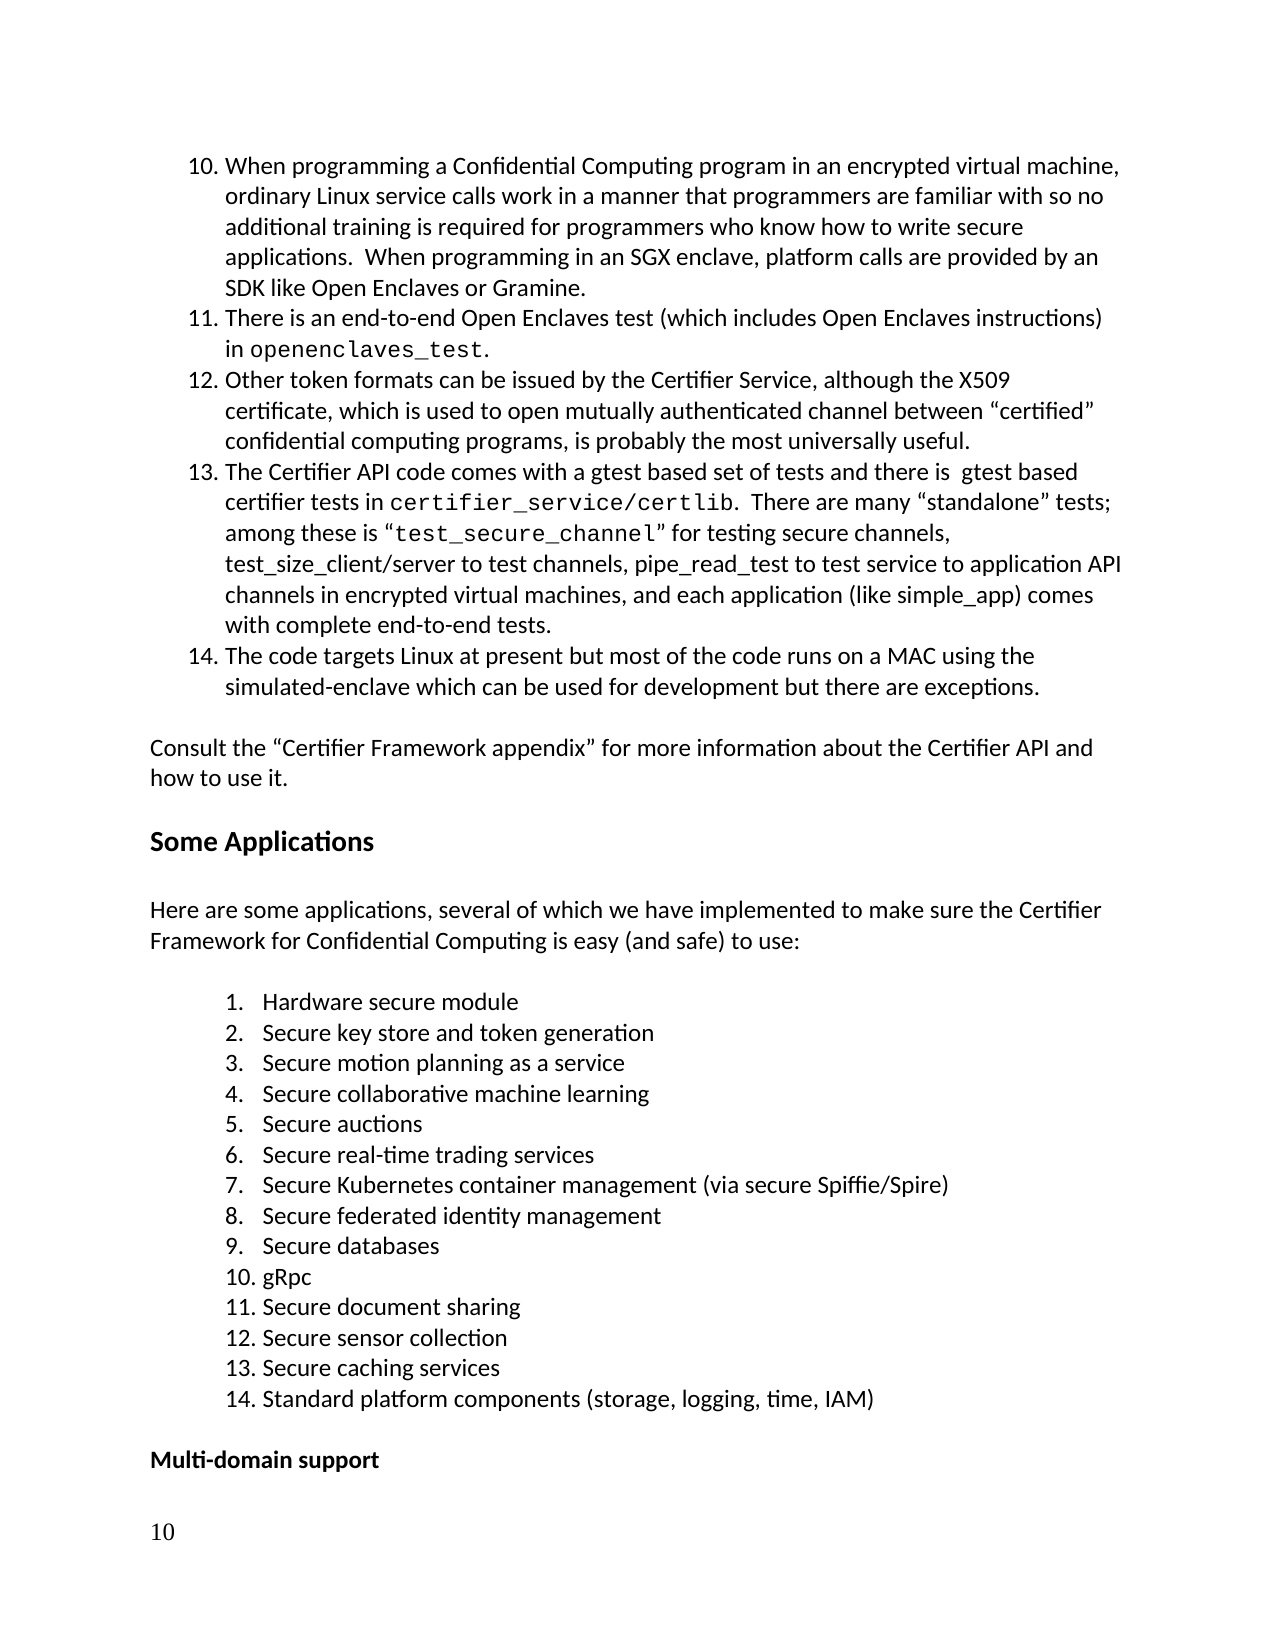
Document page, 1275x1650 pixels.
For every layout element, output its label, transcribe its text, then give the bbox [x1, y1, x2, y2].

list Secure databases [225, 1230, 1125, 1261]
text Here are some applications, several of which we have implemented to make sure the Certifier Framework for Confidential Computing is easy (and safe) to use: [150, 894, 1125, 956]
list gRpc [225, 1261, 1125, 1291]
list When programming a Confidential Computing program in an encrypted virtual machine, ordinary Linux service calls work in a manner that programmers are familiar with so no additional training is required for programmers who know how to write secure applications. When programming in an SGX enclave, platform calls are provided by an SDK like Open Enclaves or Gramine. [187, 150, 1125, 303]
text Consult the “Certifier Framework appendix” for more information about the Certifier API and how to use it. [150, 732, 1125, 793]
list Secure motion planning as a service [225, 1047, 1125, 1078]
list Secure auctions [225, 1108, 1125, 1139]
list Secure document sharing [225, 1291, 1125, 1322]
list Secure real-time trading services [225, 1139, 1125, 1169]
list Hardware secure module [225, 986, 1125, 1017]
list There is an end-to-end Open Enclaves test (which includes Open Enclaves instructions) in openenclaves_test. [187, 303, 1125, 364]
list Secure Kubernetes container management (via secure Spiffie/Spire) [225, 1169, 1125, 1200]
text Some Applications [150, 823, 1125, 859]
list Secure collaborative machine learning [225, 1078, 1125, 1108]
list Secure federated identity management [225, 1200, 1125, 1230]
list Secure key store and token generation [225, 1017, 1125, 1047]
list Secure sensor collection [225, 1322, 1125, 1352]
text Multi-domain support [150, 1444, 1125, 1474]
list The code targets Linux at present but most of the code runs on a MAC using the simulated-enclave which can be used for development but there are exceptions. [187, 640, 1125, 701]
list Standard platform components (storage, logging, time, IAM) [225, 1383, 1125, 1413]
list The Certifier API code comes with a gtest based set of tests and there is gtest based certifier tests in certifier_service/certlib. There are many “standalone” tests; among these is “test_secure_channel” for testing secure channels, test_size_client/server to test channels, pipe_read_test to test service to application API channels in encrypted virtual machines, and each application (like simple_app) comes with complete end-to-end tests. [187, 456, 1125, 640]
list Secure caching services [225, 1352, 1125, 1383]
list Other token formats can be issued by the Certifier Service, although the X509 certificate, which is used to open mutually authenticated channel between “certified” confidential computing programs, is probably the most universally useful. [187, 364, 1125, 456]
